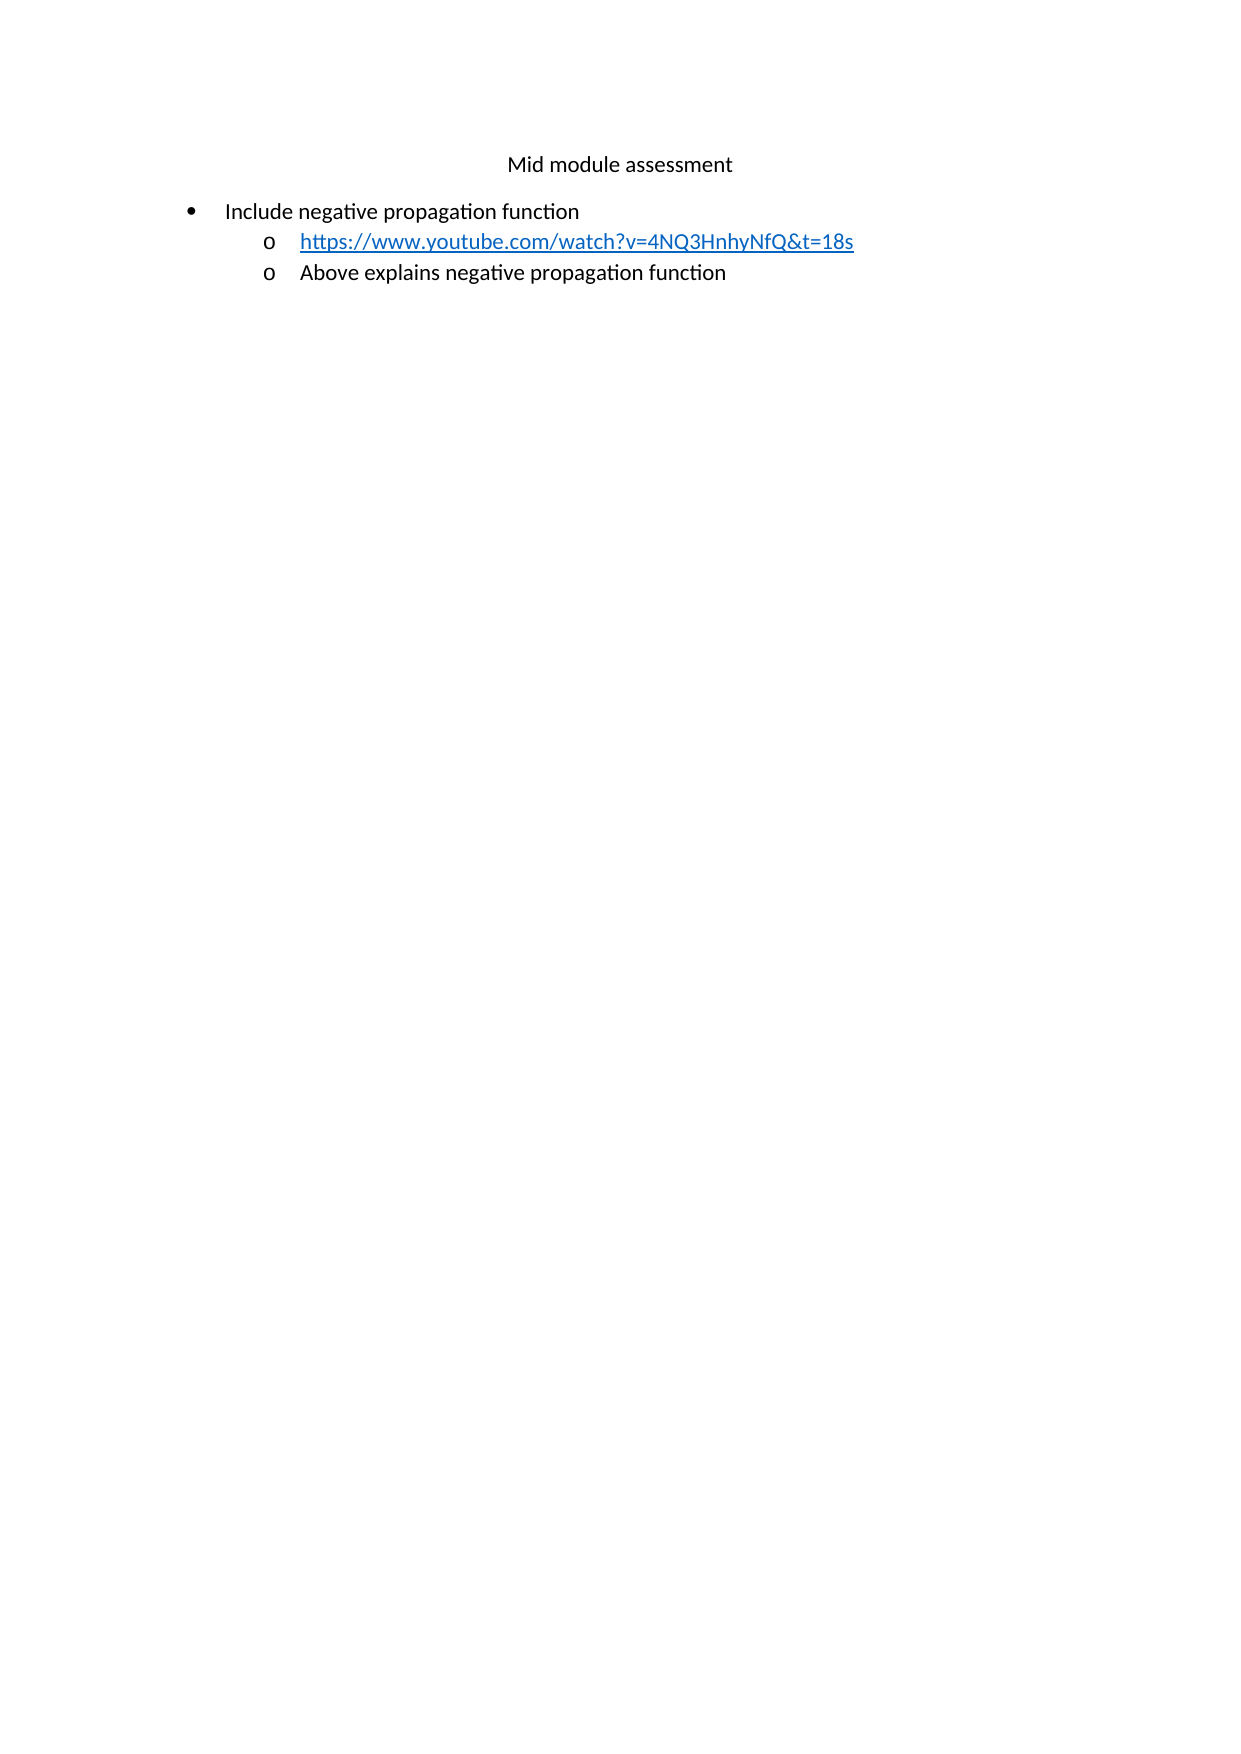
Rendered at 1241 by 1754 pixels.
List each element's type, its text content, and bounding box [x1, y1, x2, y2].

list Include negative propagation function [187, 197, 1090, 225]
list https://www.youtube.com/watch?v=4NQ3HnhyNfQ&t=18s [262, 227, 1090, 256]
list Above explains negative propagation function [262, 258, 1090, 288]
text Mid module assessment [150, 150, 1090, 178]
